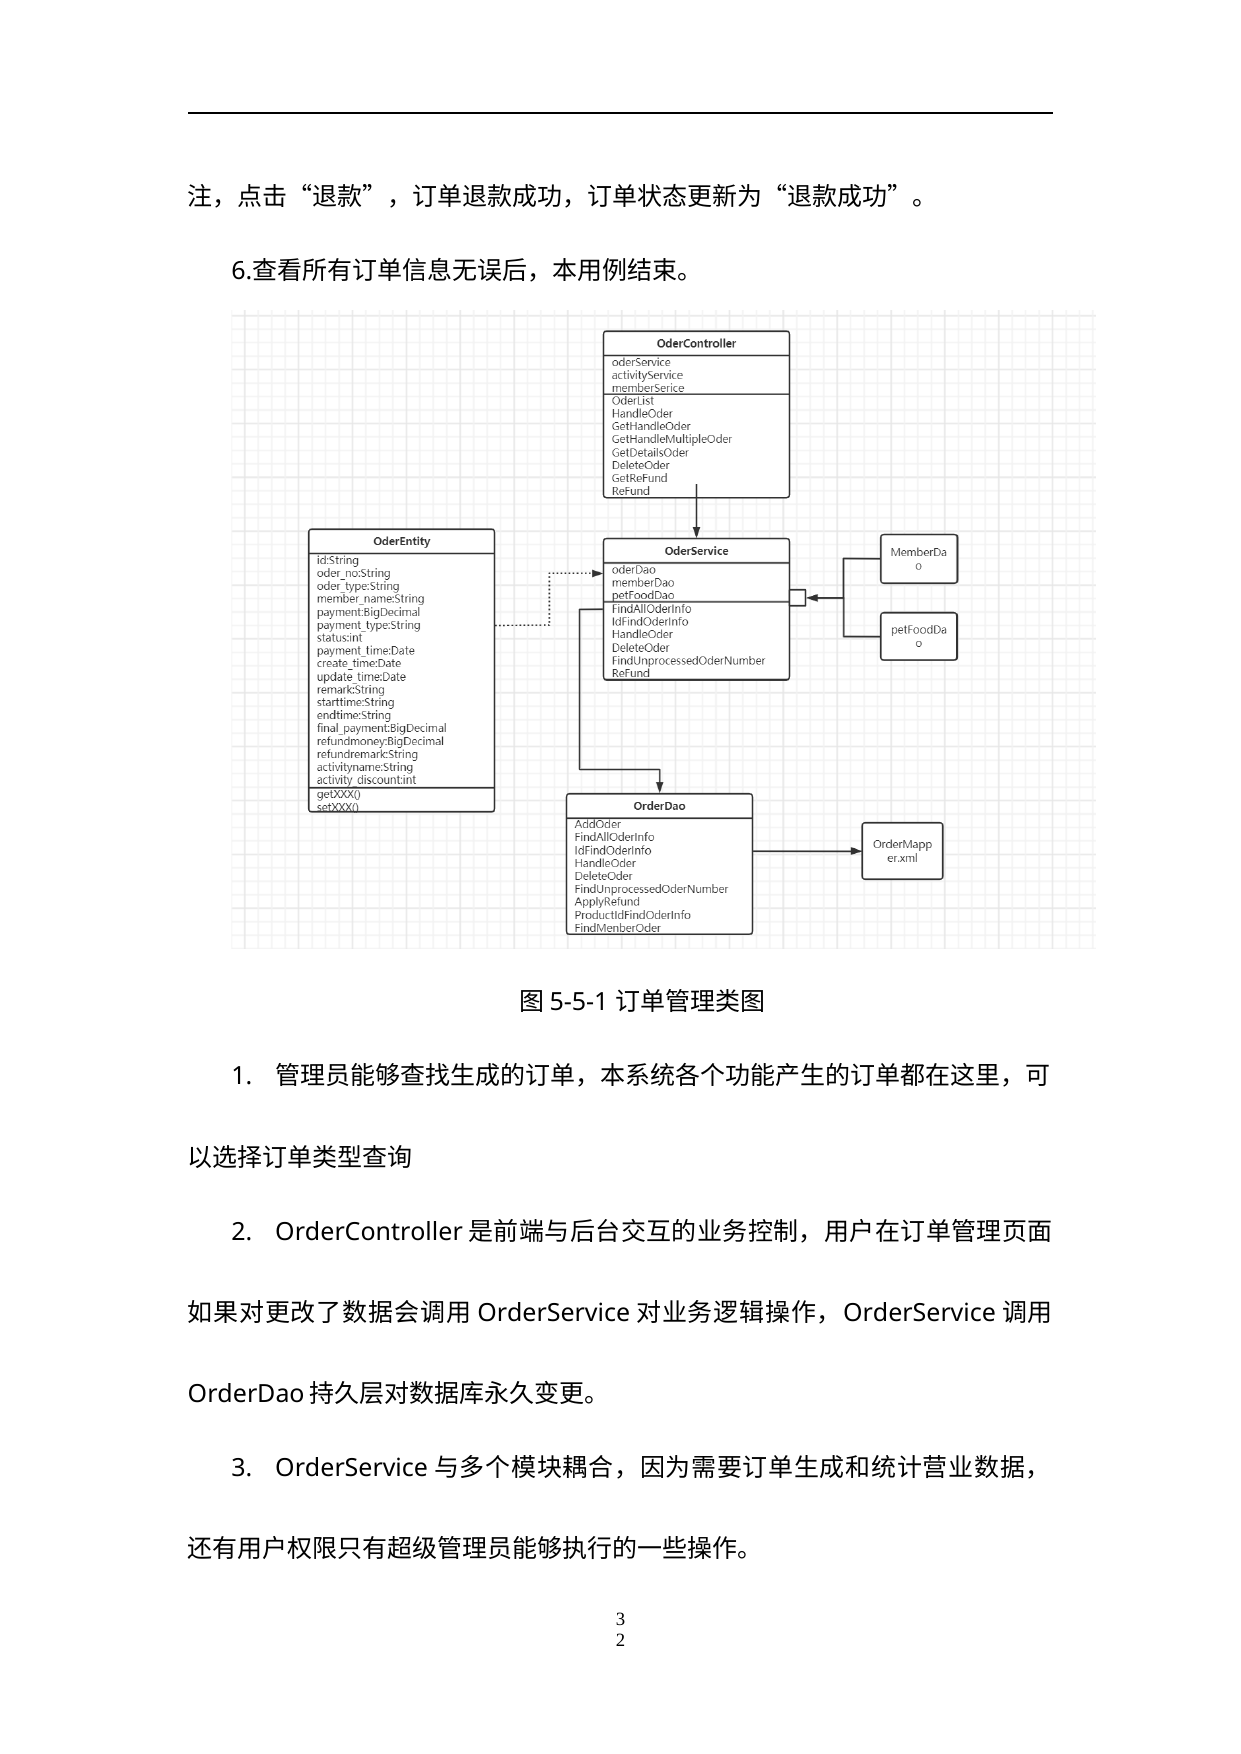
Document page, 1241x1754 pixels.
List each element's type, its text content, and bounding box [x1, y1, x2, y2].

picture [231, 310, 1096, 949]
text 图5-5-1 订单管理类图 [187, 967, 1053, 1032]
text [187, 162, 1053, 227]
text 3. OrderService与多个模块耦合，因为需要订单生成和统计营业数据，还有用户权限只有超级管理员能够执行的一些操作。 [187, 1433, 1053, 1579]
text 6.查看所有订单信息无误后，本用例结束。 [187, 236, 1053, 301]
text 2. OrderController是前端与后台交互的业务控制，用户在订单管理页面如果对更改了数据会调用OrderService对业务逻辑操作，OrderService调用OrderDao持久层对数据库永久变更。 [187, 1197, 1053, 1424]
text 1. 管理员能够查找生成的订单，本系统各个功能产生的订单都在这里，可以选择订单类型查询 [187, 1041, 1053, 1188]
